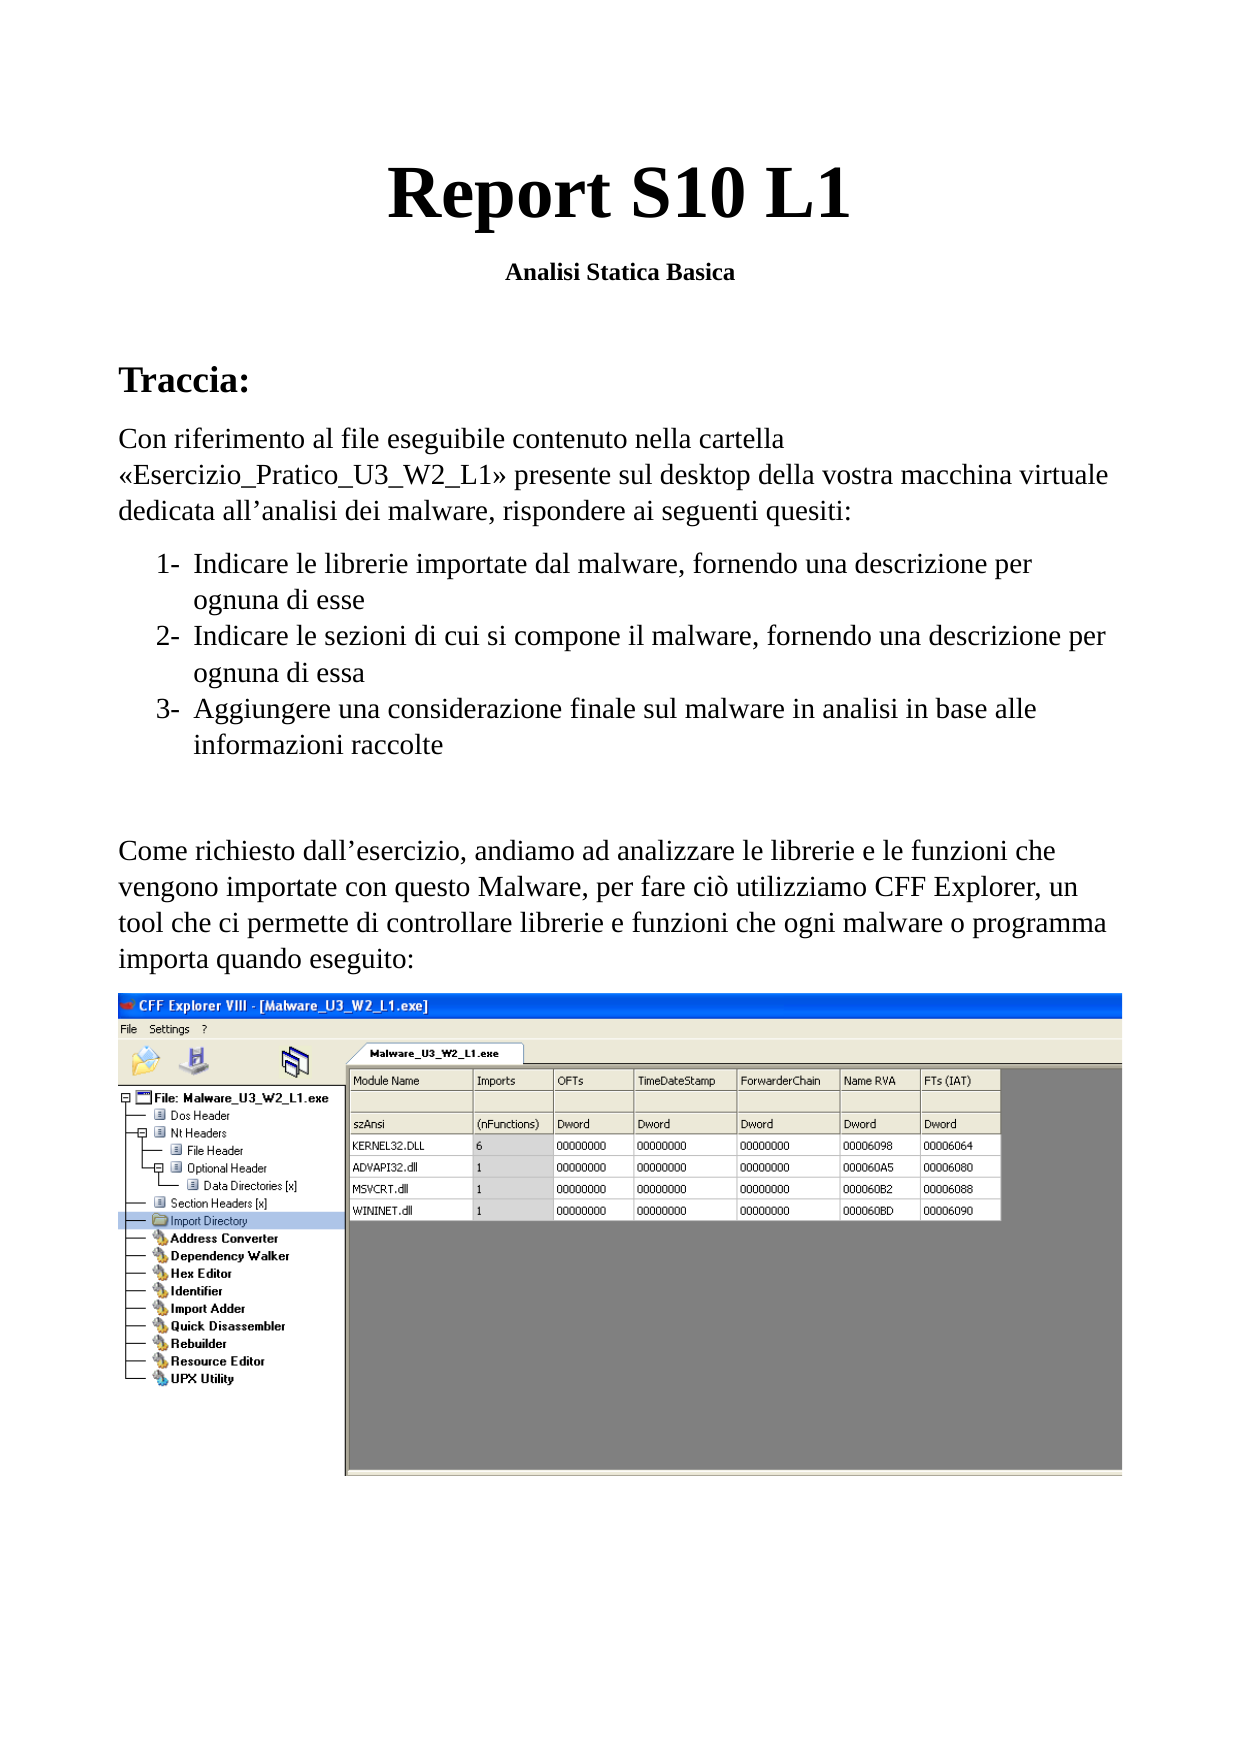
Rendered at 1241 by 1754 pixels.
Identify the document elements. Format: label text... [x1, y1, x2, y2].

text Report S10 L1 [118, 148, 1122, 234]
text Come richiesto dall’esercizio, andiamo ad analizzare le librerie e le funzioni che vengono importate con questo Malware, per fare ciò utilizziamo CFF Explorer, un tool che ci permette di controllare librerie e funzioni che ogni malware o programma importa quando eseguito: [118, 833, 1122, 974]
text Con riferimento al file eseguibile contenuto nella cartella «Esercizio_Pratico_U3_W2_L1» presente sul desktop della vostra macchina virtuale dedicata all’analisi dei malware, rispondere ai seguenti quesiti: [118, 421, 1122, 527]
text Analisi Statica Basica [118, 257, 1122, 286]
text Traccia: [118, 358, 1122, 401]
list Aggiungere una considerazione finale sul malware in analisi in base alle informazioni raccolte [156, 691, 1122, 761]
list Indicare le sezioni di cui si compone il malware, fornendo una descrizione per ognuna di essa [156, 618, 1122, 688]
list Indicare le librerie importate dal malware, fornendo una descrizione per ognuna di esse [156, 546, 1122, 616]
picture [118, 993, 1123, 1476]
